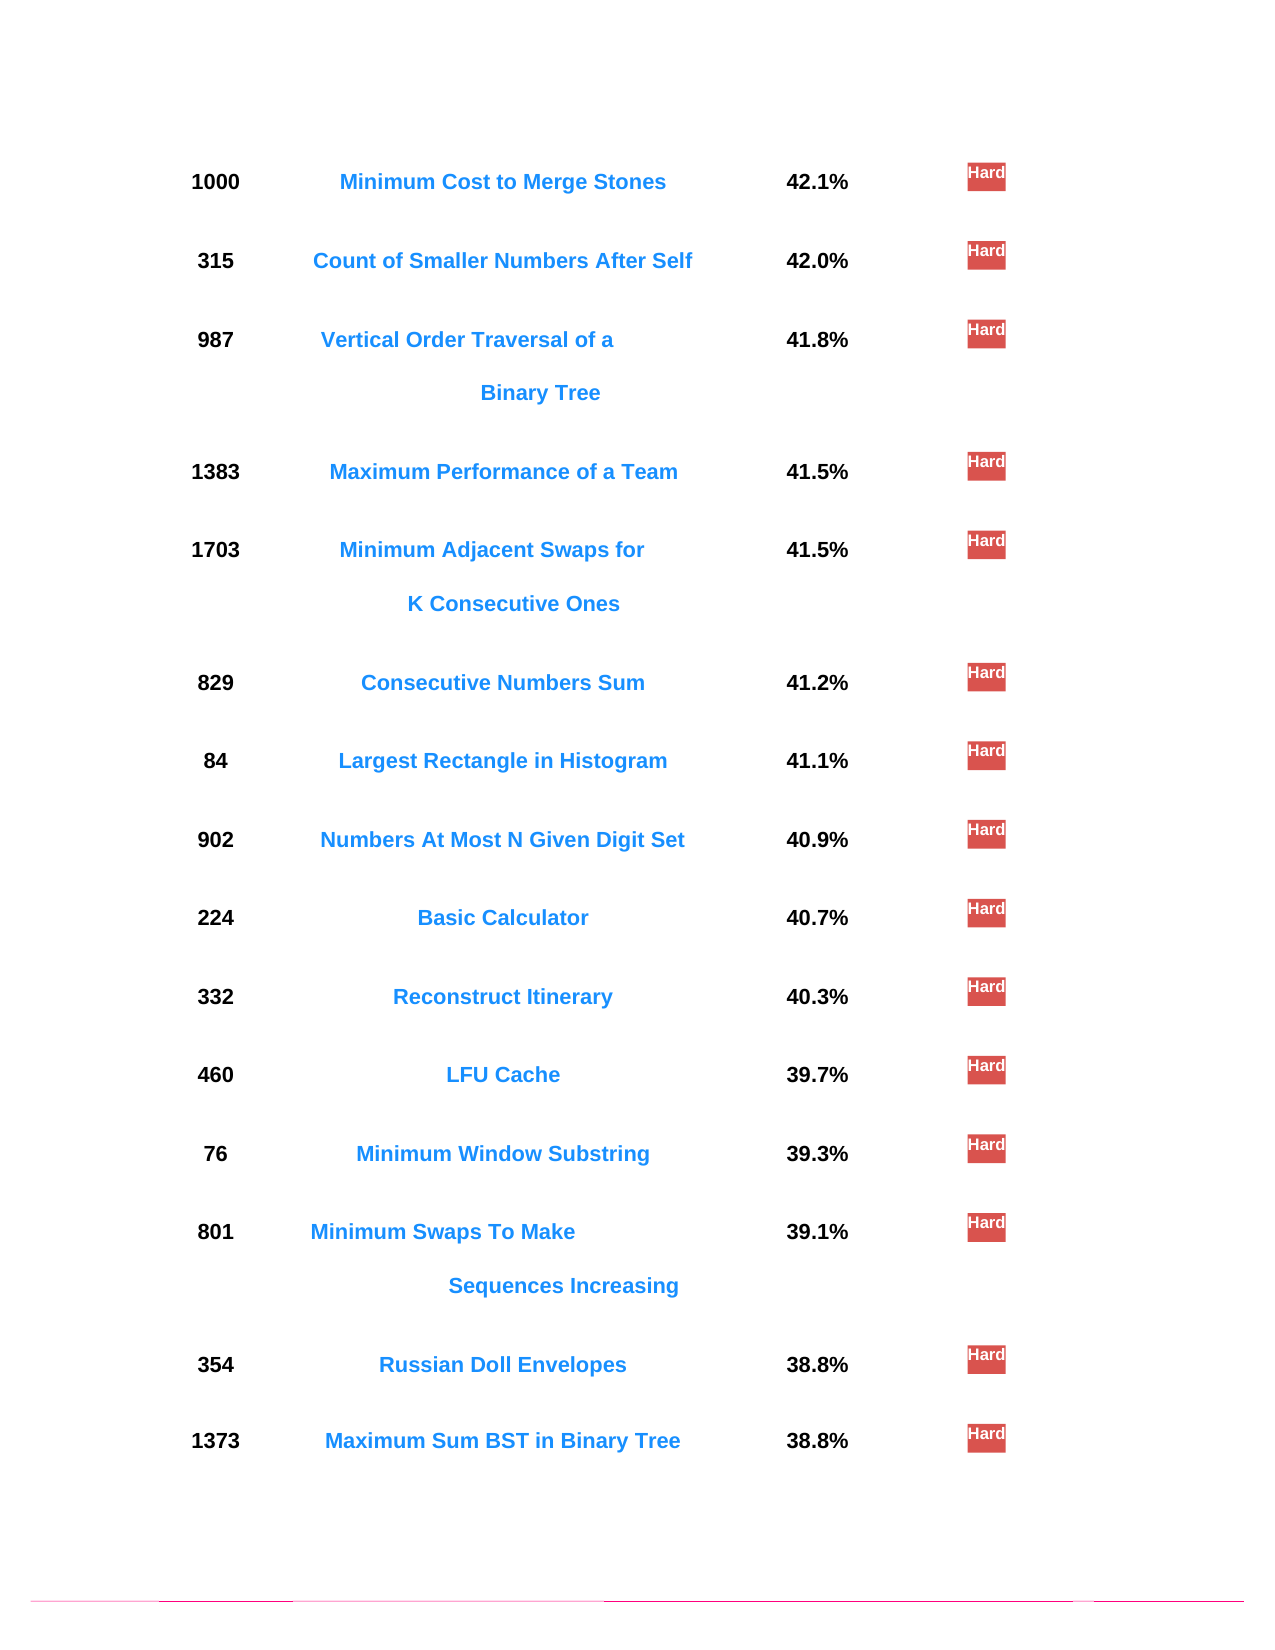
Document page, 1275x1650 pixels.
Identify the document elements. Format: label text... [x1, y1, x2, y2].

table_cell 84 [186, 722, 275, 800]
table_cell 224 [186, 879, 275, 957]
table_cell 987 [186, 300, 275, 432]
table_cell Largest Rectangle in Histogram [275, 722, 741, 800]
table_header 42.1% [741, 170, 853, 222]
table_cell 332 [186, 957, 275, 1036]
table_cell Maximum Sum BST in Binary Tree [275, 1404, 741, 1455]
table_cell 41.5% [741, 511, 853, 643]
table_cell 39.3% [741, 1114, 853, 1193]
table_cell 42.0% [741, 222, 853, 300]
table_cell 1383 [186, 433, 275, 511]
table_cell 460 [186, 1036, 275, 1114]
table_cell Minimum Swaps To Make Sequences Increasing [275, 1193, 741, 1325]
table_cell 38.8% [741, 1404, 853, 1455]
table_cell 902 [186, 800, 275, 879]
table_cell Reconstruct Itinerary [275, 957, 741, 1036]
table_cell 1703 [186, 511, 275, 643]
table_header Minimum Cost to Merge Stones [275, 170, 741, 222]
table_cell 76 [186, 1114, 275, 1193]
table_cell 39.1% [741, 1193, 853, 1325]
table_cell 1373 [186, 1404, 275, 1455]
table_cell Minimum Window Substring [275, 1114, 741, 1193]
table_cell Vertical Order Traversal of a Binary Tree [275, 300, 741, 432]
table_cell 41.5% [741, 433, 853, 511]
table_cell Russian Doll Envelopes [275, 1325, 741, 1404]
table_cell 801 [186, 1193, 275, 1325]
table_cell Numbers At Most N Given Digit Set [275, 800, 741, 879]
table_cell 829 [186, 643, 275, 722]
table_cell Consecutive Numbers Sum [275, 643, 741, 722]
table_cell Maximum Performance of a Team [275, 433, 741, 511]
table_cell Count of Smaller Numbers After Self [275, 222, 741, 300]
table_header 1000 [186, 170, 275, 222]
table_cell 40.3% [741, 957, 853, 1036]
table_cell 41.1% [741, 722, 853, 800]
table_cell 315 [186, 222, 275, 300]
table_cell 40.9% [741, 800, 853, 879]
table_cell 354 [186, 1325, 275, 1404]
table_cell 40.7% [741, 879, 853, 957]
table_cell 38.8% [741, 1325, 853, 1404]
table_cell Basic Calculator [275, 879, 741, 957]
table_cell 41.8% [741, 300, 853, 432]
table_cell LFU Cache [275, 1036, 741, 1114]
table_cell Minimum Adjacent Swaps for K Consecutive Ones [275, 511, 741, 643]
table_cell 39.7% [741, 1036, 853, 1114]
table_cell 41.2% [741, 643, 853, 722]
